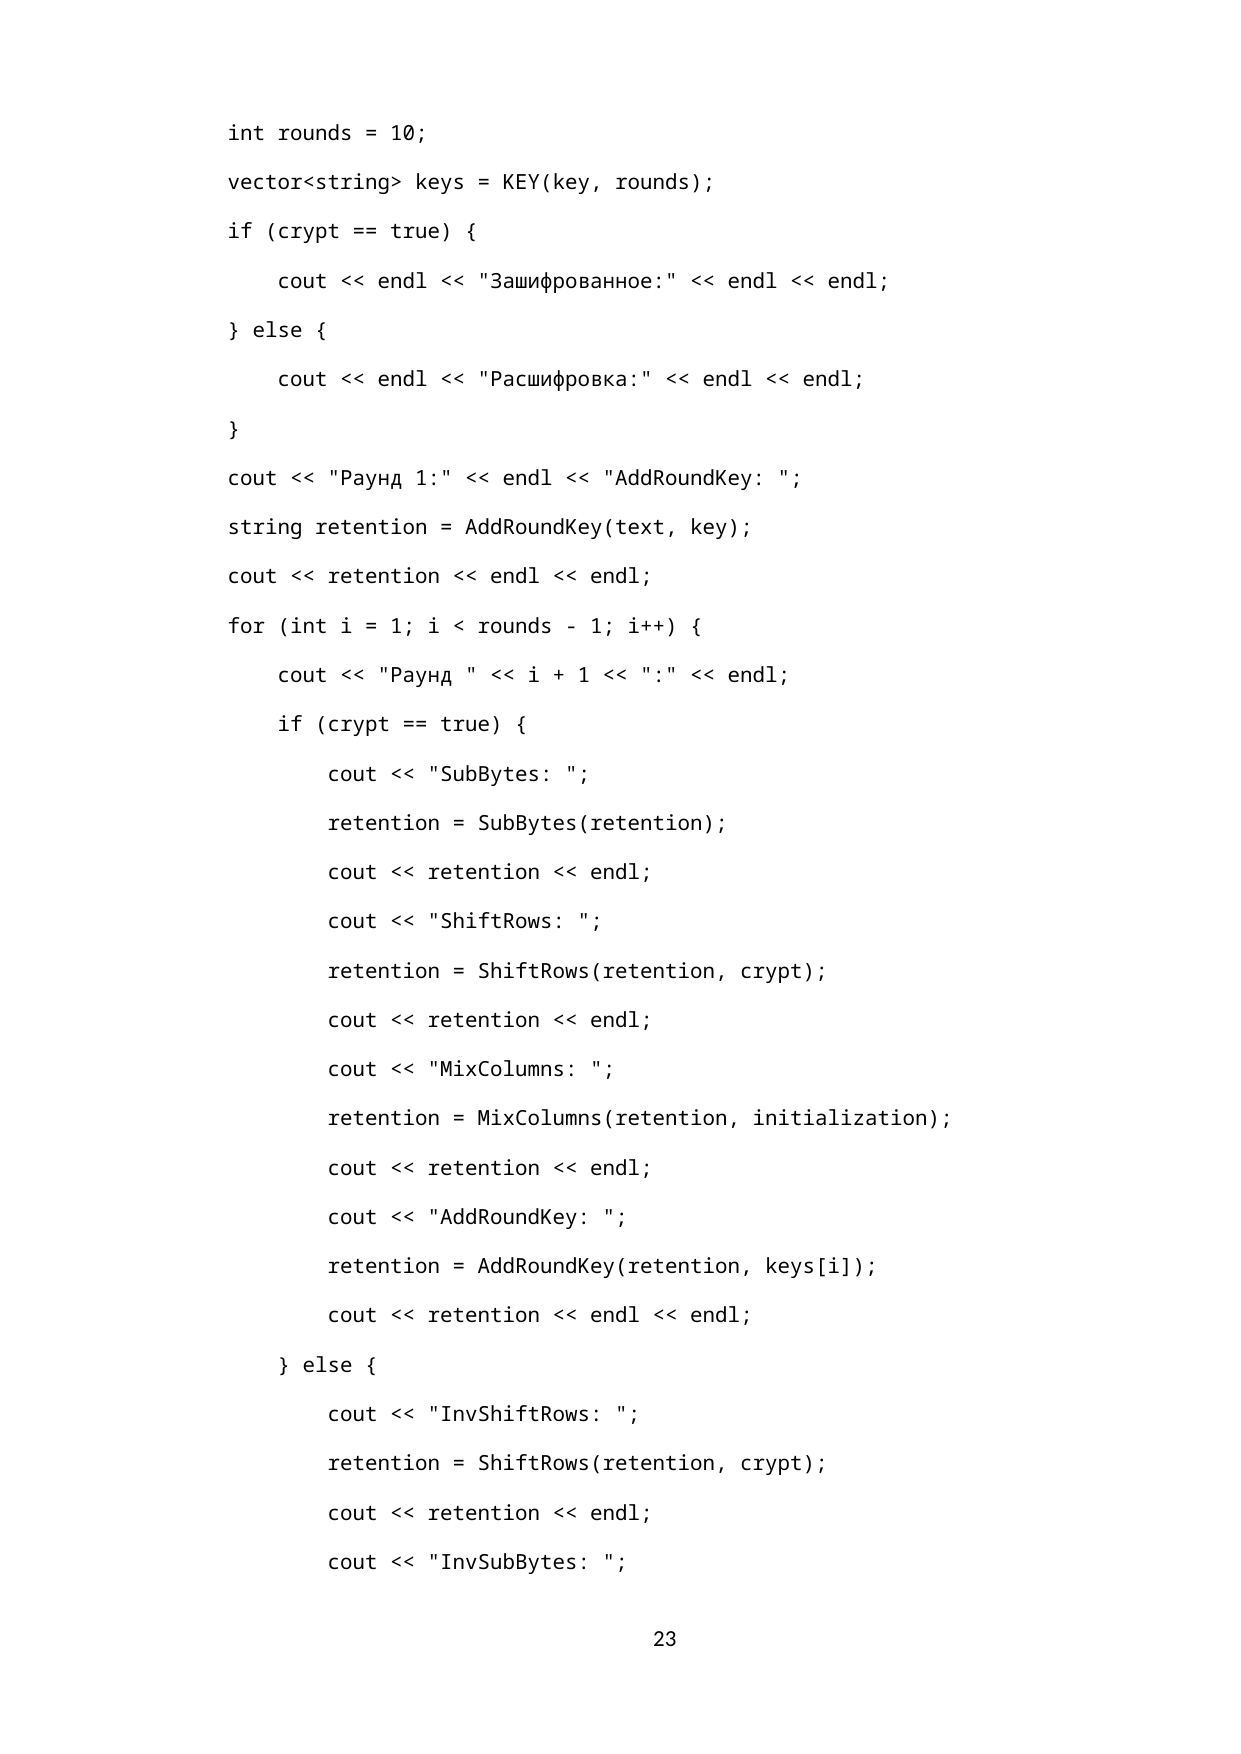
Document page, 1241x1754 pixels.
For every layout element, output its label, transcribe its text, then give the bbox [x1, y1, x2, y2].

text cout << endl << "Расшифровка:" << endl << endl; [177, 364, 1152, 393]
text } else { [177, 1350, 1152, 1378]
text cout << "AddRoundKey: "; [177, 1202, 1152, 1231]
text cout << "InvShiftRows: "; [177, 1399, 1152, 1428]
text cout << retention << endl; [177, 1498, 1152, 1526]
text string retention = AddRoundKey(text, key); [177, 512, 1152, 541]
text if (crypt == true) { [177, 709, 1152, 738]
text retention = ShiftRows(retention, crypt); [177, 956, 1152, 984]
text cout << "SubBytes: "; [177, 759, 1152, 787]
text retention = MixColumns(retention, initialization); [177, 1103, 1152, 1132]
text } else { [177, 315, 1152, 344]
text if (crypt == true) { [177, 217, 1152, 245]
text cout << endl << "Зашифрованное:" << endl << endl; [177, 266, 1152, 294]
text cout << "MixColumns: "; [177, 1054, 1152, 1083]
text } [177, 414, 1152, 442]
text retention = SubBytes(retention); [177, 808, 1152, 836]
text cout << "InvSubBytes: "; [177, 1547, 1152, 1575]
text cout << retention << endl; [177, 1005, 1152, 1033]
text vector<string> keys = KEY(key, rounds); [177, 167, 1152, 196]
text cout << "Раунд 1:" << endl << "AddRoundKey: "; [177, 463, 1152, 491]
text for (int i = 1; i < rounds - 1; i++) { [177, 611, 1152, 639]
text int rounds = 10; [177, 118, 1152, 147]
text cout << retention << endl << endl; [177, 1301, 1152, 1329]
text retention = AddRoundKey(retention, keys[i]); [177, 1251, 1152, 1280]
text cout << "ShiftRows: "; [177, 906, 1152, 935]
text cout << retention << endl; [177, 1153, 1152, 1181]
text cout << retention << endl << endl; [177, 562, 1152, 590]
text cout << retention << endl; [177, 857, 1152, 886]
text cout << "Раунд " << i + 1 << ":" << endl; [177, 660, 1152, 688]
text retention = ShiftRows(retention, crypt); [177, 1448, 1152, 1477]
